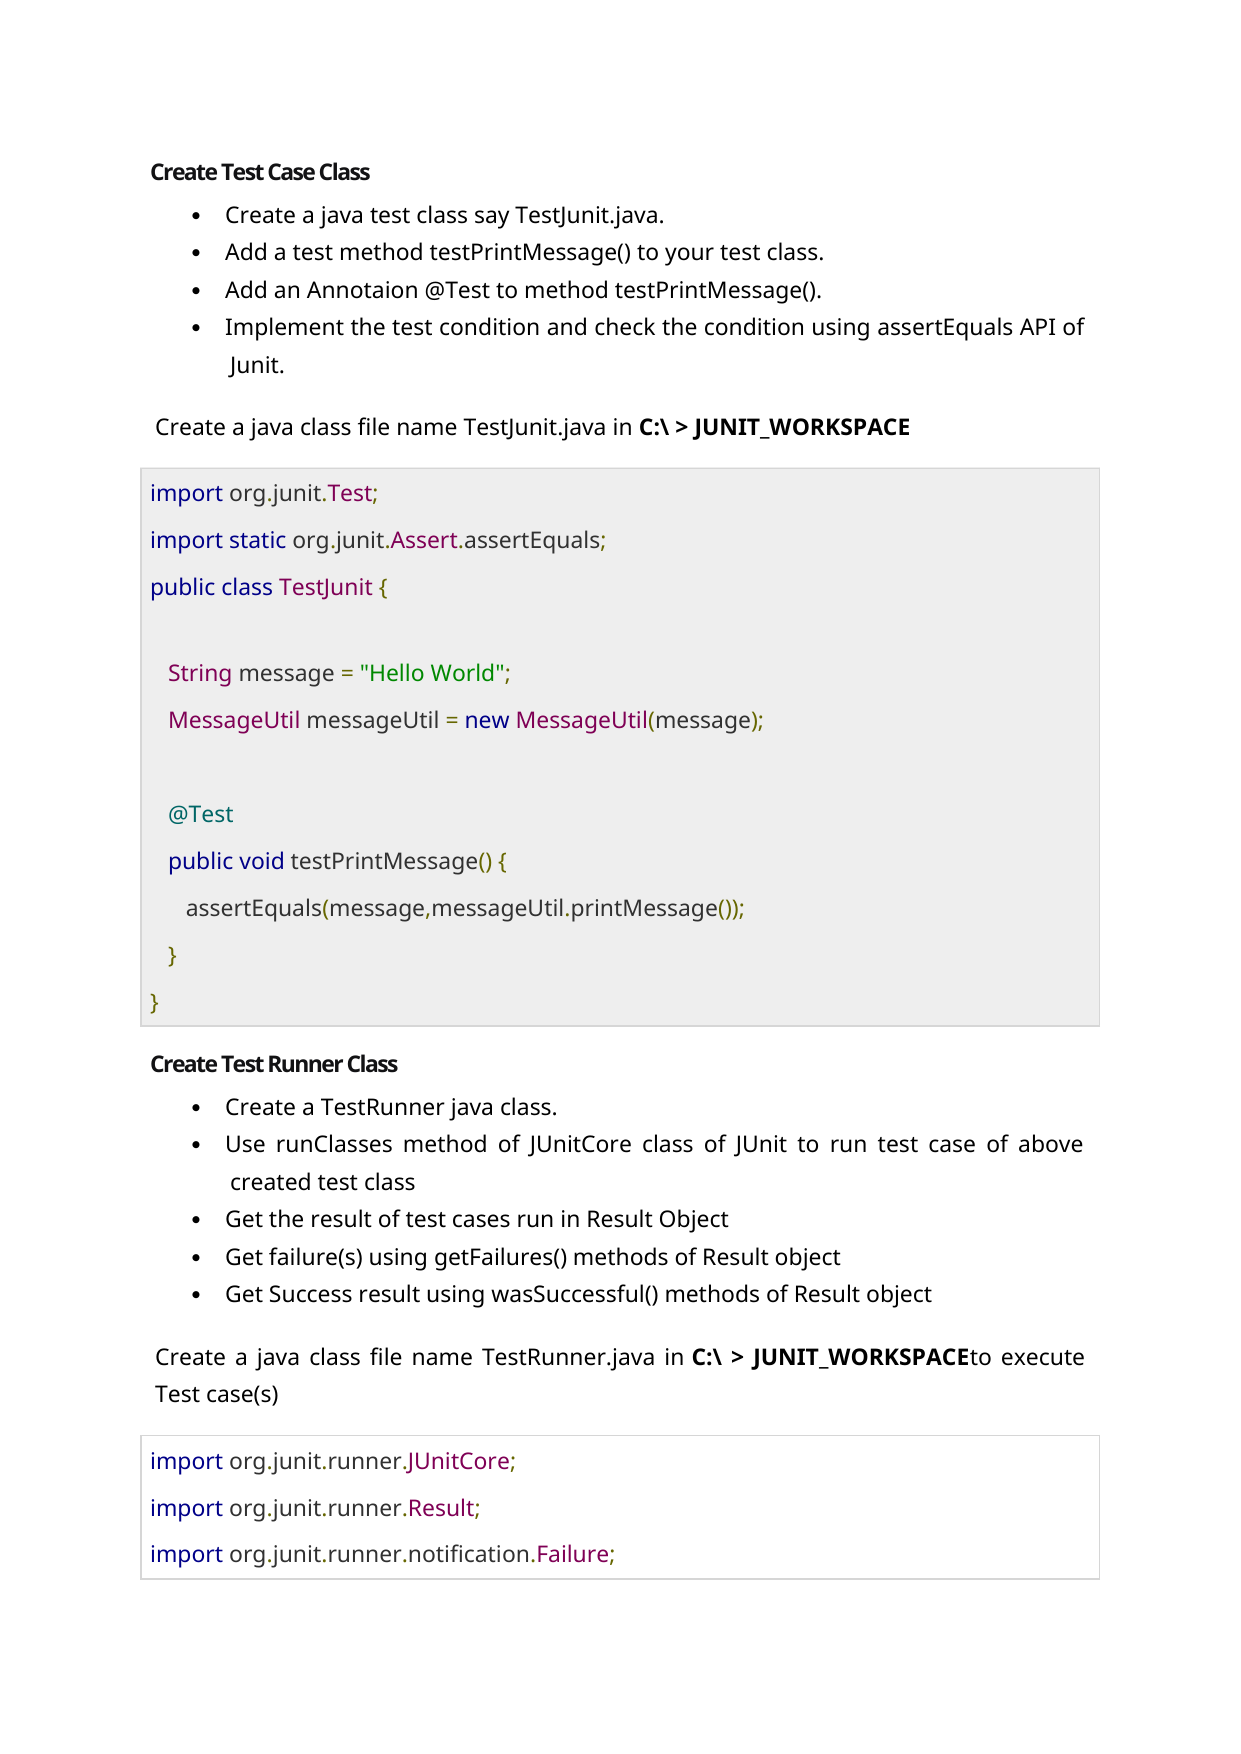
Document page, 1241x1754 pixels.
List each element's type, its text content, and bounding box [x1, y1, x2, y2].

list Add a test method testPrintMessage() to your test class. [192, 230, 1085, 267]
text import static org.junit.Assert.assertEquals; [142, 514, 1099, 556]
text @Test [142, 788, 1099, 829]
text import org.junit.Test; [142, 469, 1099, 509]
text String message = "Hello World"; [142, 647, 1099, 688]
text } [142, 929, 1099, 970]
list Implement the test condition and check the condition using assertEquals API of Junit. [192, 305, 1085, 380]
list Get Success result using wasSuccessful() methods of Result object [192, 1272, 1085, 1310]
text MessageUtil messageUtil = new MessageUtil(message); [142, 694, 1099, 735]
text public class TestJunit { [142, 561, 1099, 602]
text public void testPrintMessage() { [142, 835, 1099, 876]
list Create a TestRunner java class. [192, 1085, 1085, 1122]
text import org.junit.runner.notification.Failure; [142, 1528, 1099, 1578]
list Create a java test class say TestJunit.java. [192, 192, 1085, 230]
list Add an Annotaion @Test to method testPrintMessage(). [192, 267, 1085, 305]
text import org.junit.runner.Result; [142, 1482, 1099, 1523]
text } [142, 976, 1099, 1025]
text assertEquals(message,messageUtil.printMessage()); [142, 882, 1099, 923]
list Use runClasses method of JUnitCore class of JUnit to run test case of above created test class [192, 1122, 1085, 1197]
subtitle Create Test Runner Class [150, 1042, 1085, 1080]
list Get failure(s) using getFailures() methods of Result object [192, 1235, 1085, 1272]
text Create a java class file name TestRunner.java in C:\ > JUNIT_WORKSPACEto execute Test case(s) [155, 1335, 1085, 1410]
list Get the result of test cases run in Result Object [192, 1197, 1085, 1235]
subtitle Create Test Case Class [150, 150, 1085, 187]
text Create a java class file name TestJunit.java in C:\ > JUNIT_WORKSPACE [155, 405, 1085, 442]
text import org.junit.runner.JUnitCore; [142, 1436, 1099, 1476]
